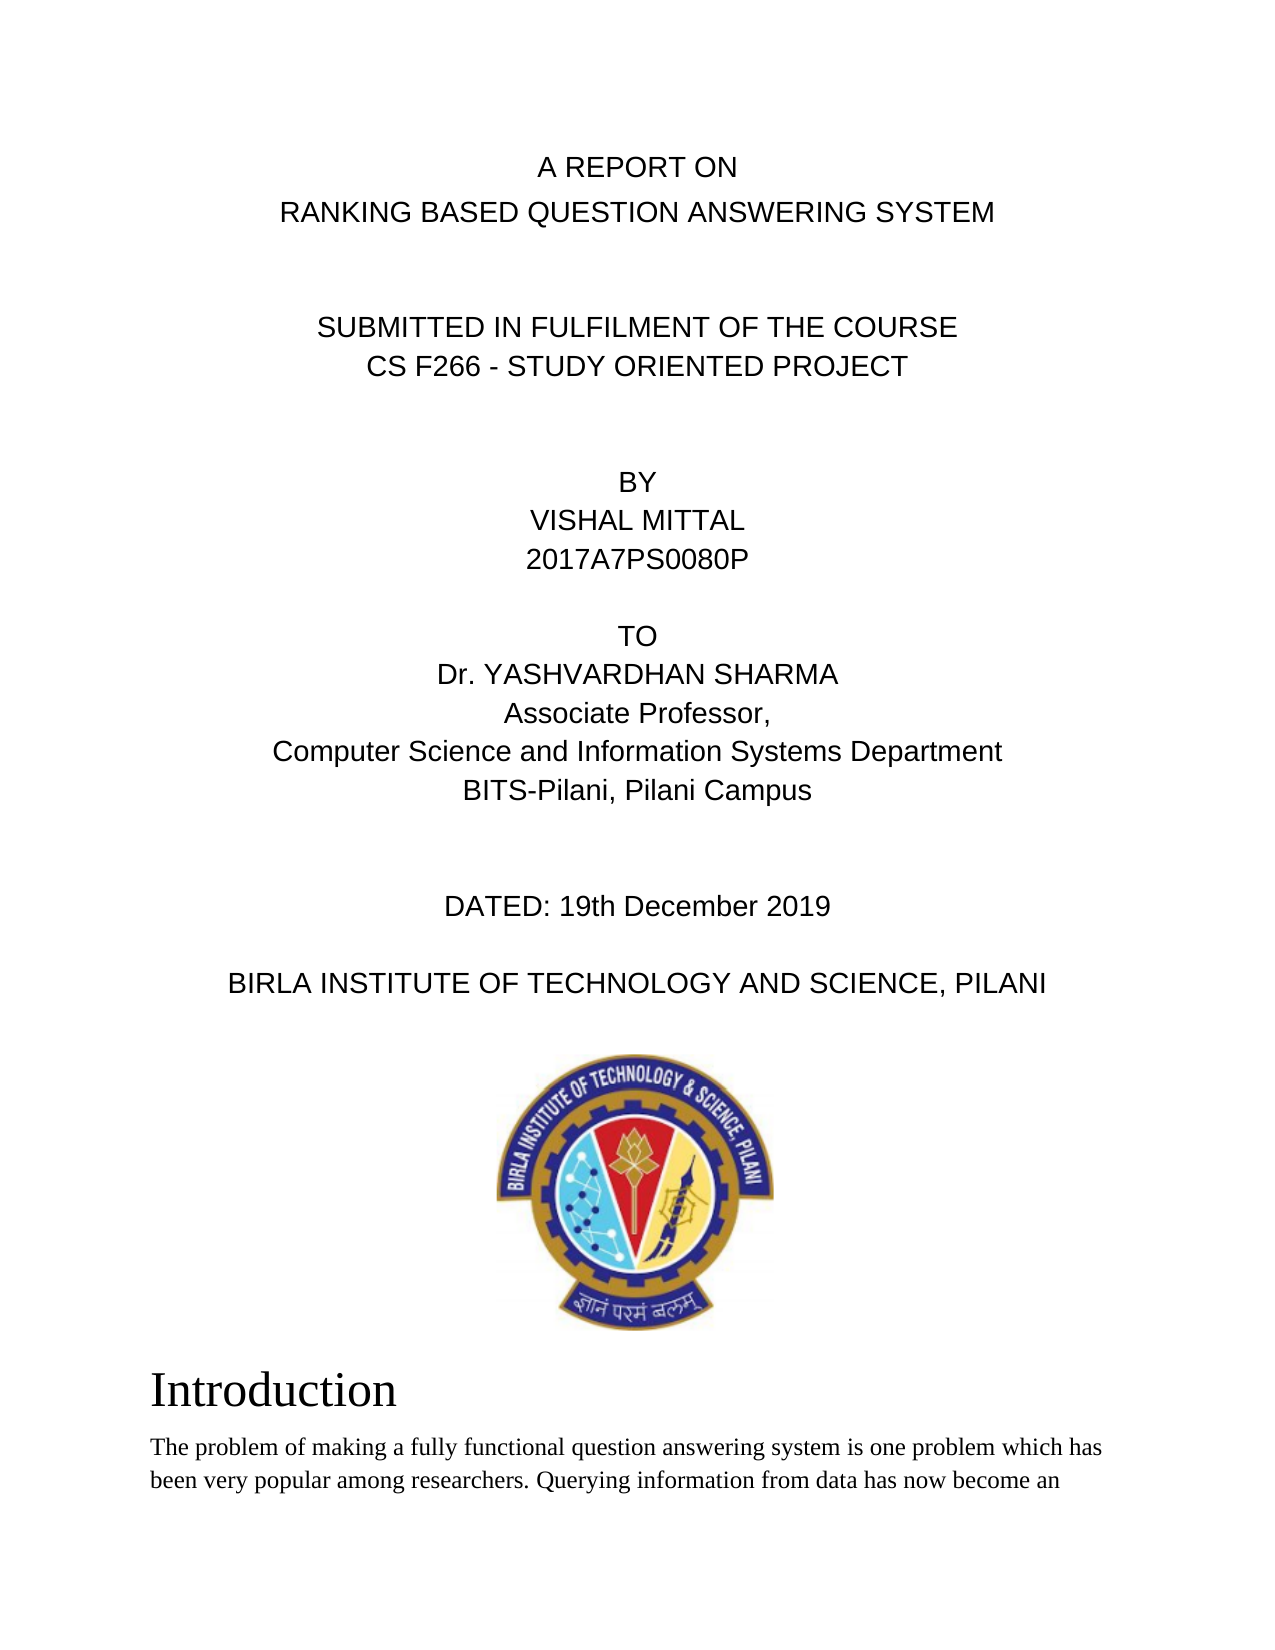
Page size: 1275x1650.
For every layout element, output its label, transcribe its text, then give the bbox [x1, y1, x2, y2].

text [150, 1432, 1125, 1494]
title Introduction [150, 1360, 1125, 1417]
text 2017A7PS0080P [150, 542, 1125, 575]
picture [476, 1042, 799, 1356]
text SUBMITTED IN FULFILMENT OF THE COURSE [150, 310, 1125, 344]
text CS F266 - STUDY ORIENTED PROJECT [150, 349, 1125, 382]
title A REPORT ON [150, 150, 1125, 183]
text Dr. YASHVARDHAN SHARMA [150, 657, 1125, 691]
text Computer Science and Information Systems Department [150, 734, 1125, 768]
text BITS-Pilani, Pilani Campus [150, 773, 1125, 806]
text VISHAL MITTAL [150, 503, 1125, 537]
text BY [150, 464, 1125, 498]
text BIRLA INSTITUTE OF TECHNOLOGY AND SCIENCE, PILANI [150, 966, 1125, 999]
text RANKING BASED QUESTION ANSWERING SYSTEM [150, 195, 1125, 228]
text DATED: 19th December 2019 [150, 888, 1125, 922]
text TO [150, 619, 1125, 652]
text Associate Professor, [150, 696, 1125, 729]
